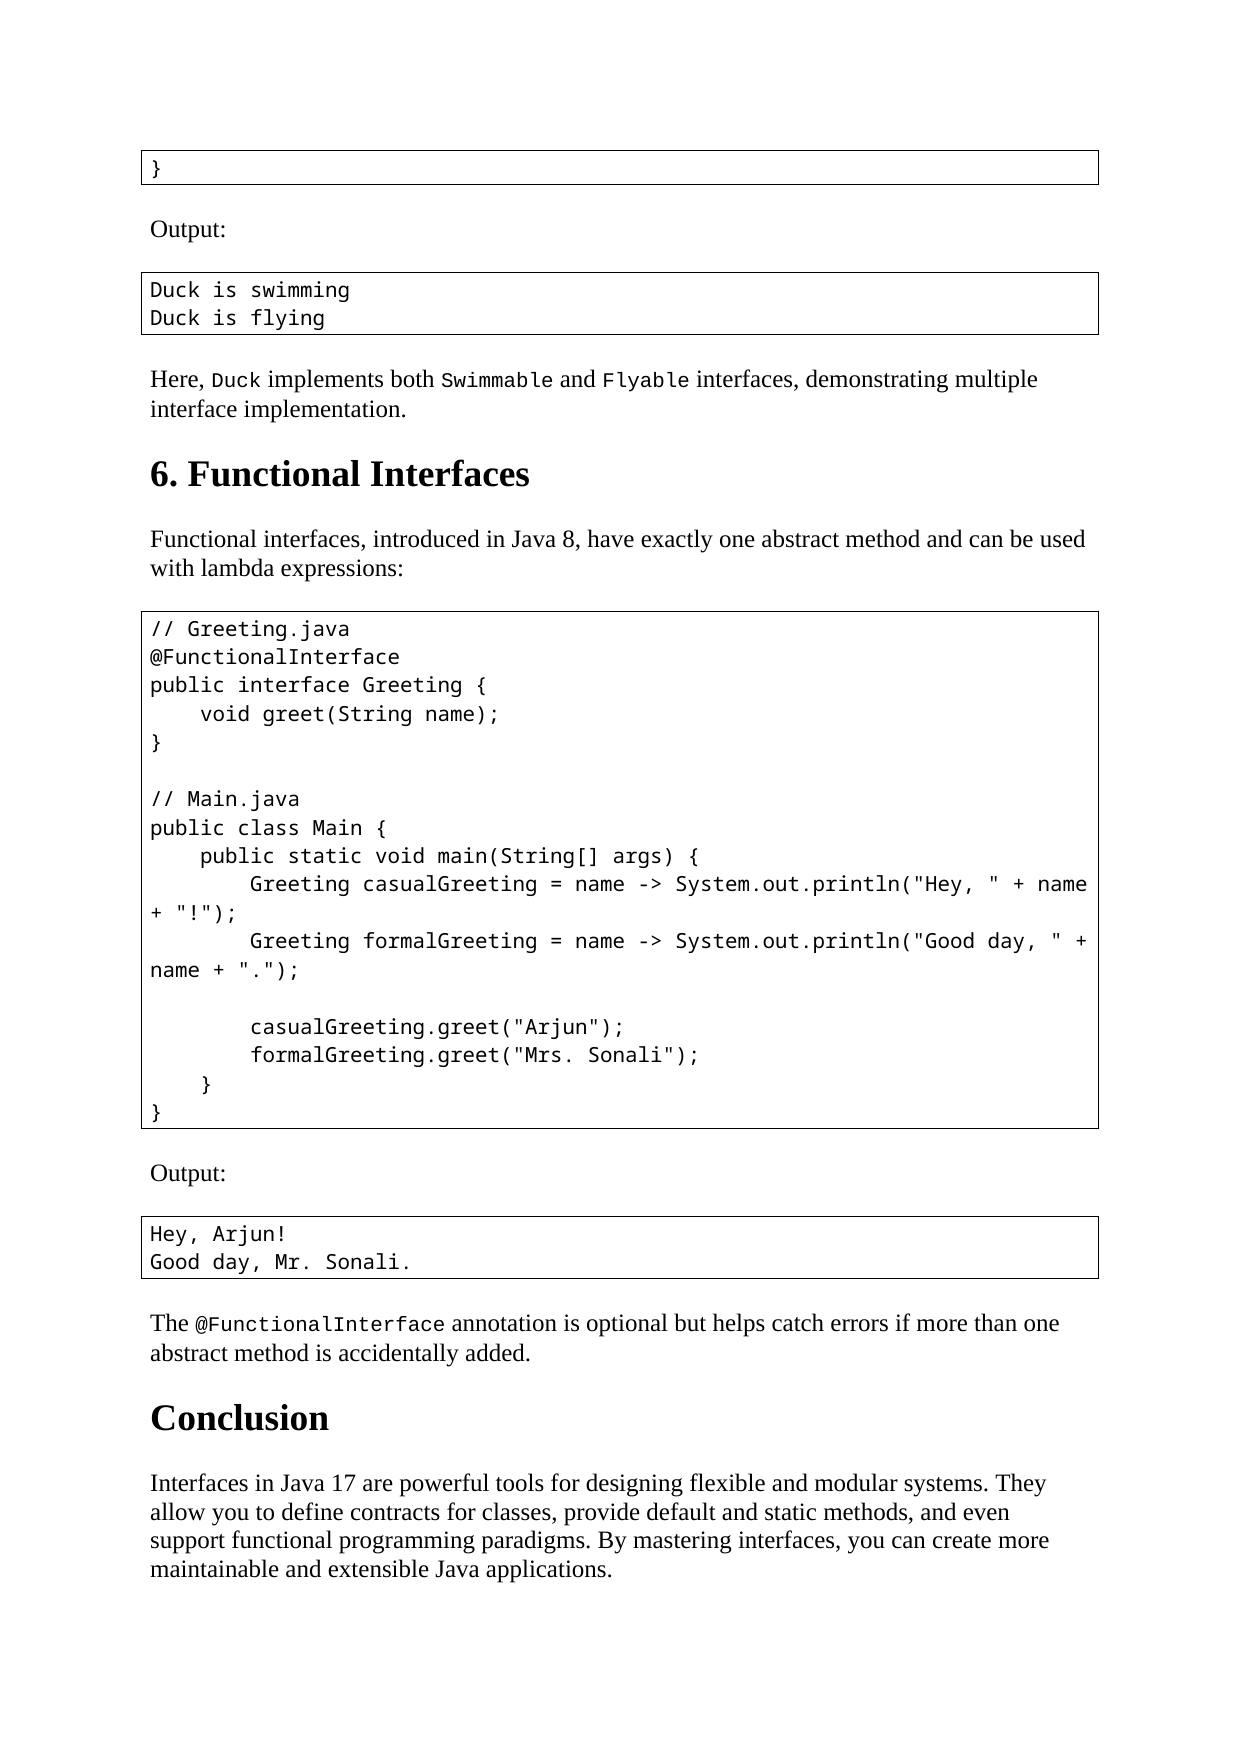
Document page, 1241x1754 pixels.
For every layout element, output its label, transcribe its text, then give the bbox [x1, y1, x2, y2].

text Output: [150, 214, 1090, 243]
text Greeting casualGreeting = name -> System.out.println("Hey, " + name + "!"); [150, 869, 1090, 926]
text void greet(String name); [150, 699, 1090, 727]
text } [150, 727, 1090, 756]
text Duck is flying [142, 300, 1098, 334]
text Good day, Mr. Sonali. [142, 1244, 1098, 1278]
text formalGreeting.greet("Mrs. Sonali"); [150, 1040, 1090, 1069]
text 6. Functional Interfaces [150, 452, 1090, 495]
text } [142, 151, 1098, 184]
text // Greeting.java [142, 612, 1098, 642]
text Output: [150, 1158, 1090, 1187]
text Greeting formalGreeting = name -> System.out.println("Good day, " + name + "."); [150, 926, 1090, 983]
text The @FunctionalInterface annotation is optional but helps catch errors if more than one abstract method is accidentally added. [150, 1308, 1090, 1366]
text Conclusion [150, 1396, 1090, 1439]
text } [142, 1094, 1098, 1128]
text public static void main(String[] args) { [150, 841, 1090, 869]
text public interface Greeting { [150, 671, 1090, 699]
text Duck is swimming [142, 273, 1098, 300]
text Here, Duck implements both Swimmable and Flyable interfaces, demonstrating multiple interface implementation. [150, 364, 1090, 422]
text public class Main { [150, 813, 1090, 841]
text Hey, Arjun! [142, 1217, 1098, 1244]
text } [150, 1069, 1090, 1094]
text Interfaces in Java 17 are powerful tools for designing flexible and modular systems. They allow you to define contracts for classes, provide default and static methods, and even support functional programming paradigms. By mastering interfaces, you can create more maintainable and extensible Java applications. [150, 1468, 1090, 1583]
text casualGreeting.greet("Arjun"); [150, 1012, 1090, 1040]
text Functional interfaces, introduced in Java 8, have exactly one abstract method and can be used with lambda expressions: [150, 524, 1090, 581]
text @FunctionalInterface [150, 642, 1090, 671]
text // Main.java [150, 784, 1090, 813]
